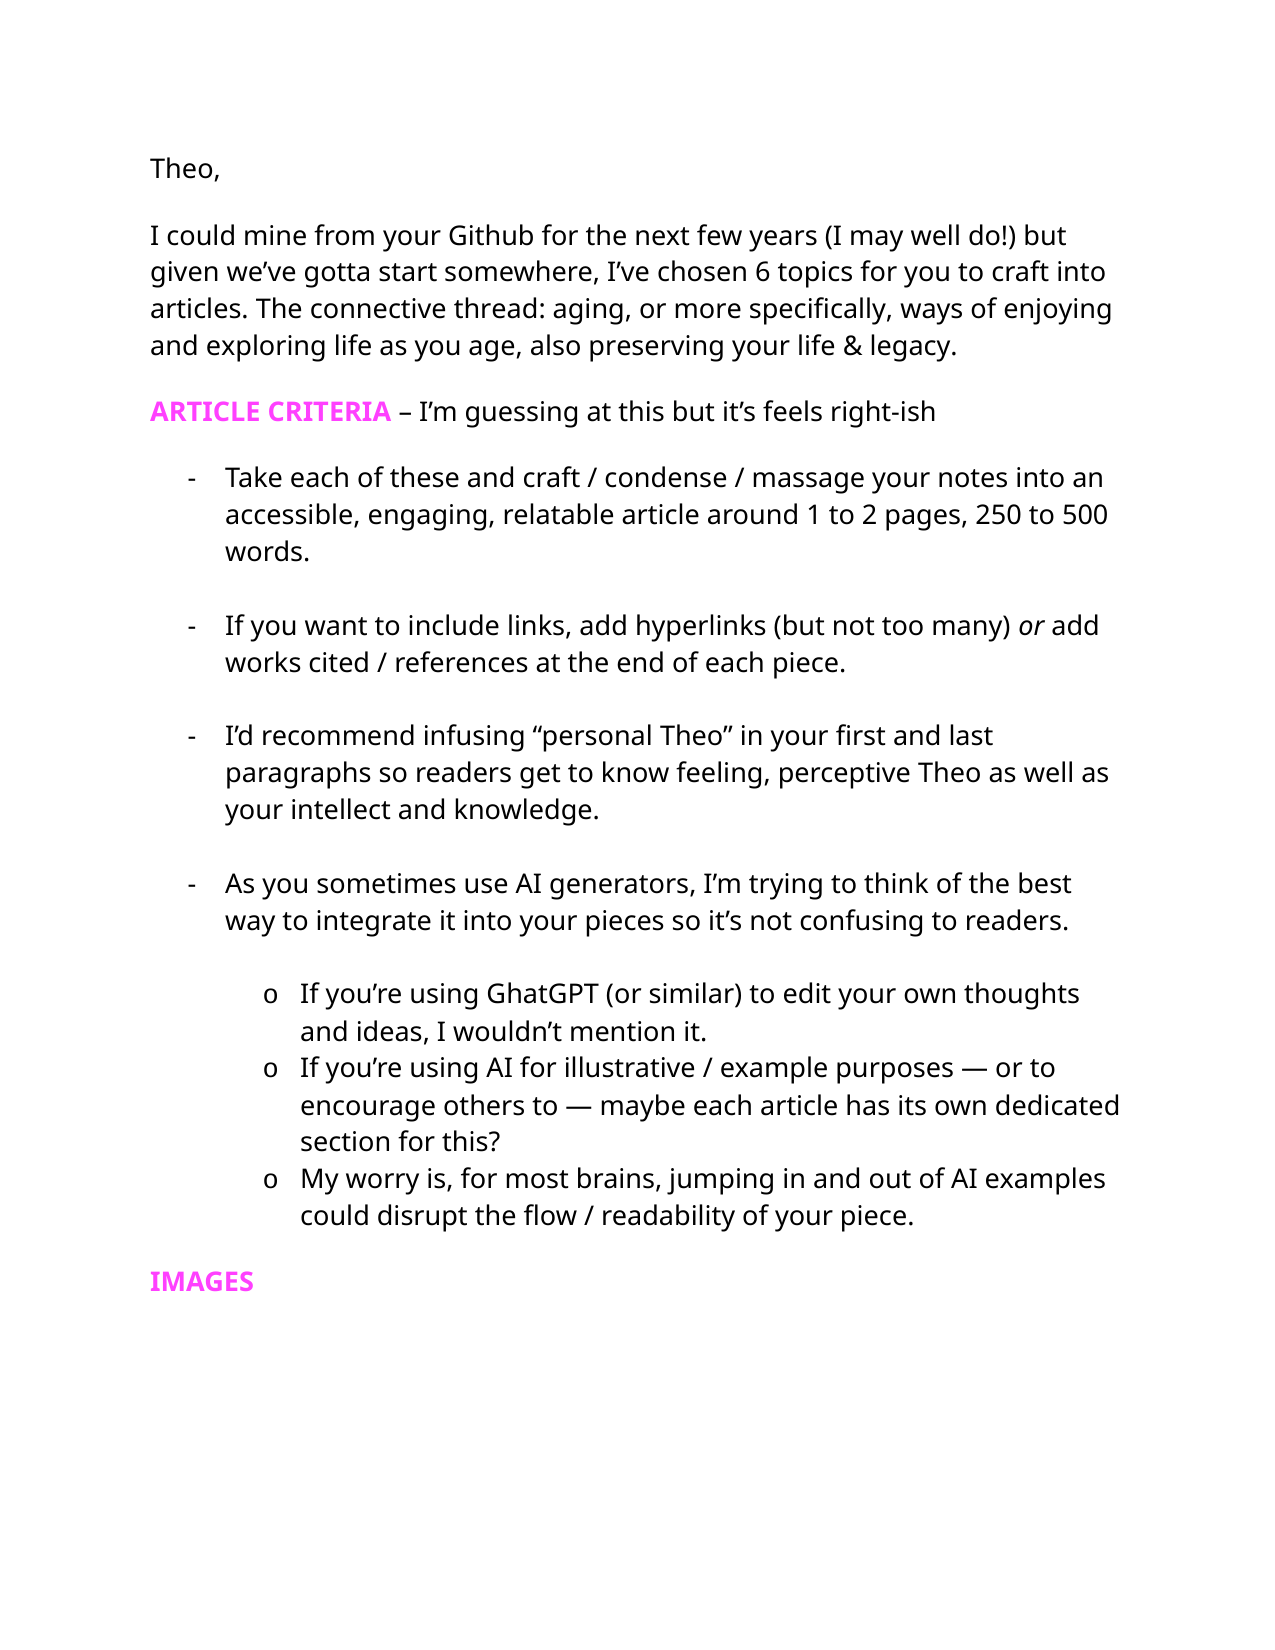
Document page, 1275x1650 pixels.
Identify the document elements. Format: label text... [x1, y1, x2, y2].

list I’d recommend infusing “personal Theo” in your first and last paragraphs so readers get to know feeling, perceptive Theo as well as your intellect and knowledge. [187, 717, 1125, 827]
list If you’re using GhatGPT (or similar) to edit your own thoughts and ideas, I wouldn’t mention it. [262, 975, 1125, 1049]
text IMAGES [150, 1263, 1125, 1300]
list If you’re using AI for illustrative / example purposes — or to encourage others to — maybe each article has its own dedicated section for this? [262, 1049, 1125, 1160]
list Take each of these and craft / condense / massage your notes into an accessible, engaging, relatable article around 1 to 2 pages, 250 to 500 words. [187, 459, 1125, 569]
text ARTICLE CRITERIA – I’m guessing at this but it’s feels right-ish [150, 393, 1125, 429]
text Theo, [150, 150, 1125, 187]
list If you want to include links, add hyperlinks (but not too many) or add works cited / references at the end of each piece. [187, 606, 1125, 680]
list As you sometimes use AI generators, I’m trying to think of the best way to integrate it into your pieces so it’s not confusing to readers. [187, 864, 1125, 938]
text I could mine from your Github for the next few years (I may well do!) but given we’ve gotta start somewhere, I’ve chosen 6 topics for you to craft into articles. The connective thread: aging, or more specifically, ways of enjoying and exploring life as you age, also preserving your life & legacy. [150, 216, 1125, 363]
list My worry is, for most brains, jumping in and out of AI examples could disrupt the flow / readability of your piece. [262, 1160, 1125, 1234]
